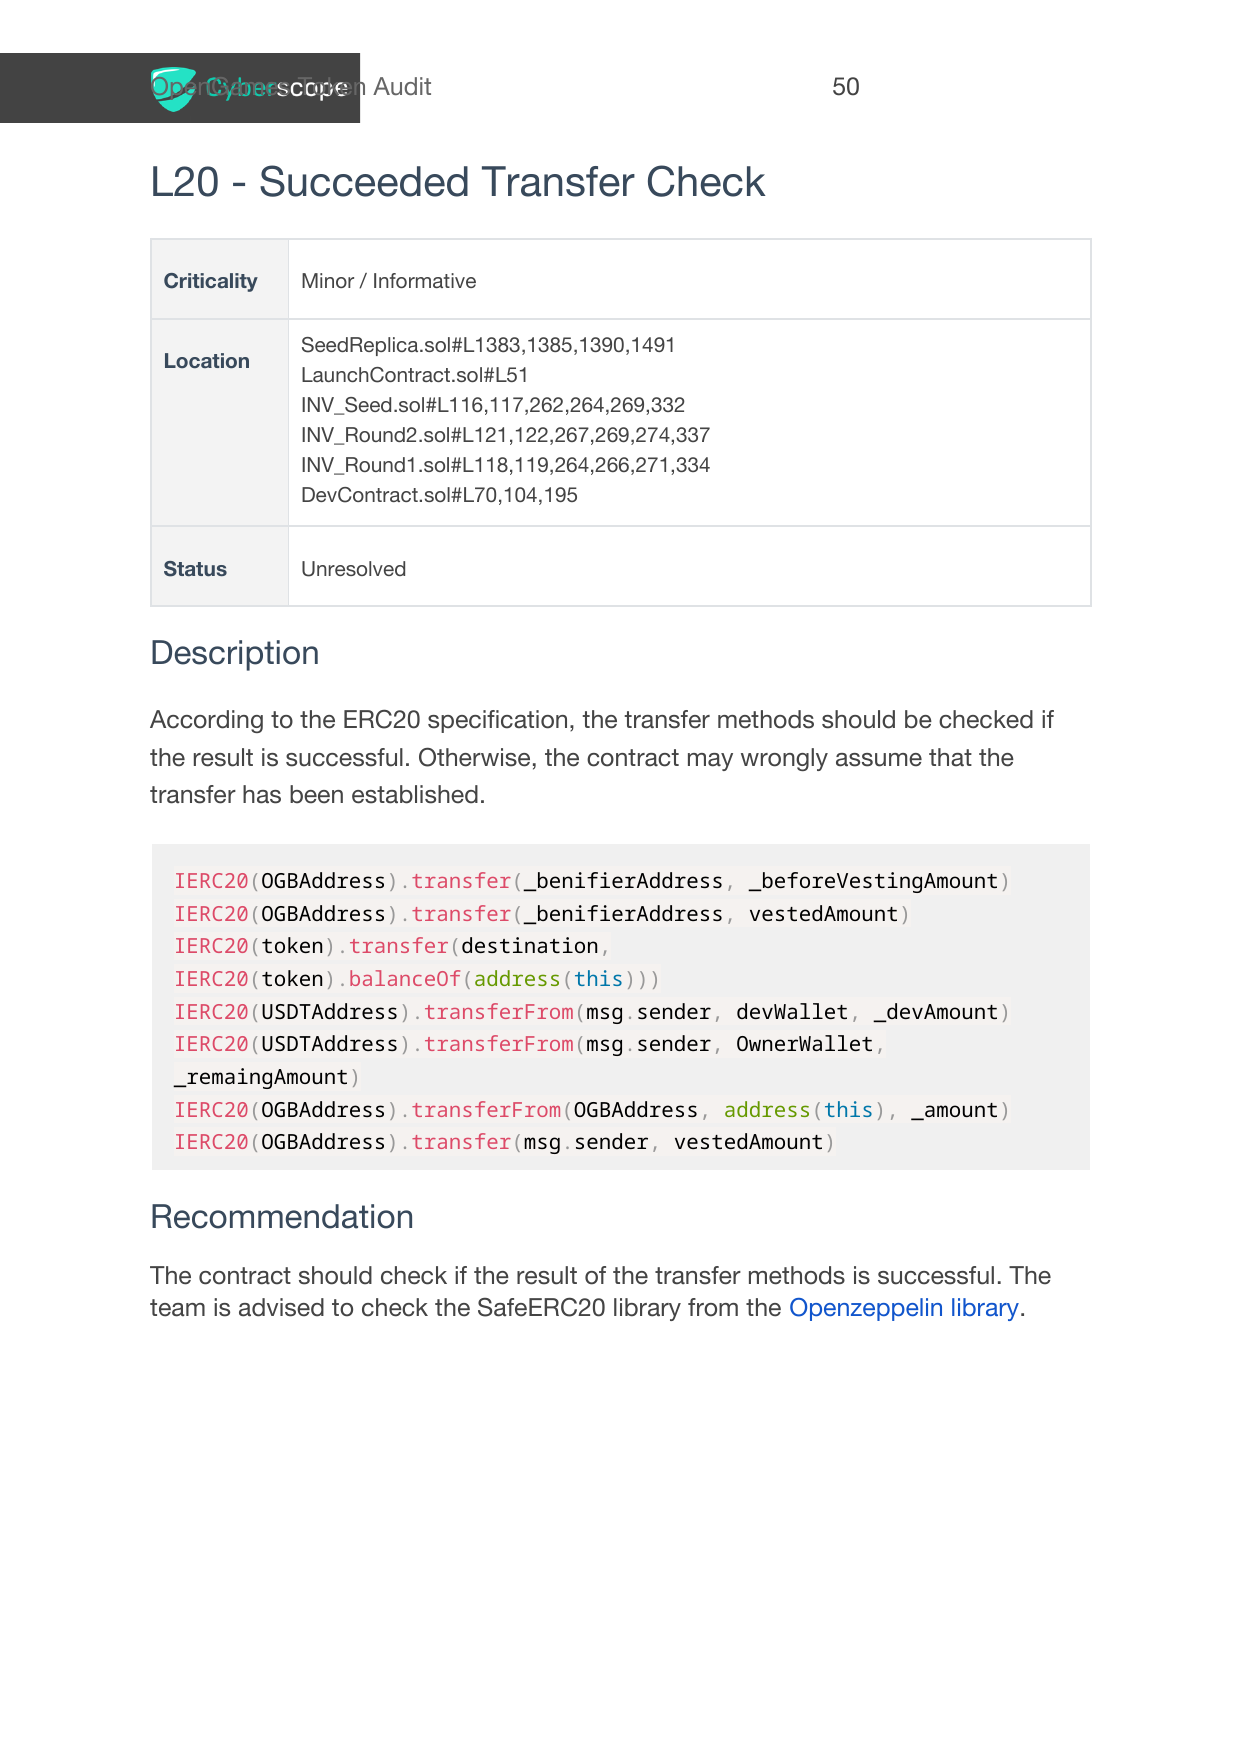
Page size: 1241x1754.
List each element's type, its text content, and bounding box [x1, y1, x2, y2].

table_cell Status [152, 527, 288, 605]
table_header Criticality [152, 240, 288, 318]
subtitle Recommendation [150, 1197, 1090, 1238]
table_header IERC20(OGBAddress).transfer(_benifierAddress, _beforeVestingAmount) IERC20(OGBAddress).transfer(_benifierAddress, vestedAmount) IERC20(token).transfer(destination, IERC20(token).balanceOf(address(this))) IERC20(USDTAddress).transferFrom(msg.sender, devWallet, _devAmount) IERC20(USDTAddress).transferFrom(msg.sender, OwnerWallet, _remaingAmount) IERC20(OGBAddress).transferFrom(OGBAddress, address(this), _amount) IERC20(OGBAddress).transfer(msg.sender, vestedAmount) [152, 844, 1090, 1170]
subtitle Description [150, 632, 1090, 674]
text According to the ERC20 specification, the transfer methods should be checked if the result is successful. Otherwise, the contract may wrongly assume that the transfer has been established. [150, 704, 1090, 811]
table_header Minor / Informative [289, 240, 1090, 318]
text The contract should check if the result of the transfer methods is successful. The team is advised to check the SafeERC20 library from the Openzeppelin library. [150, 1260, 1090, 1323]
subtitle L20 - Succeeded Transfer Check [150, 156, 1090, 209]
table_cell Location [152, 320, 288, 525]
picture [0, 53, 361, 123]
table_cell Unresolved [289, 527, 1090, 605]
table_cell SeedReplica.sol#L1383,1385,1390,1491 LaunchContract.sol#L51 INV_Seed.sol#L116,117,262,264,269,332 INV_Round2.sol#L121,122,267,269,274,337 INV_Round1.sol#L118,119,264,266,271,334 DevContract.sol#L70,104,195 [289, 320, 1090, 525]
